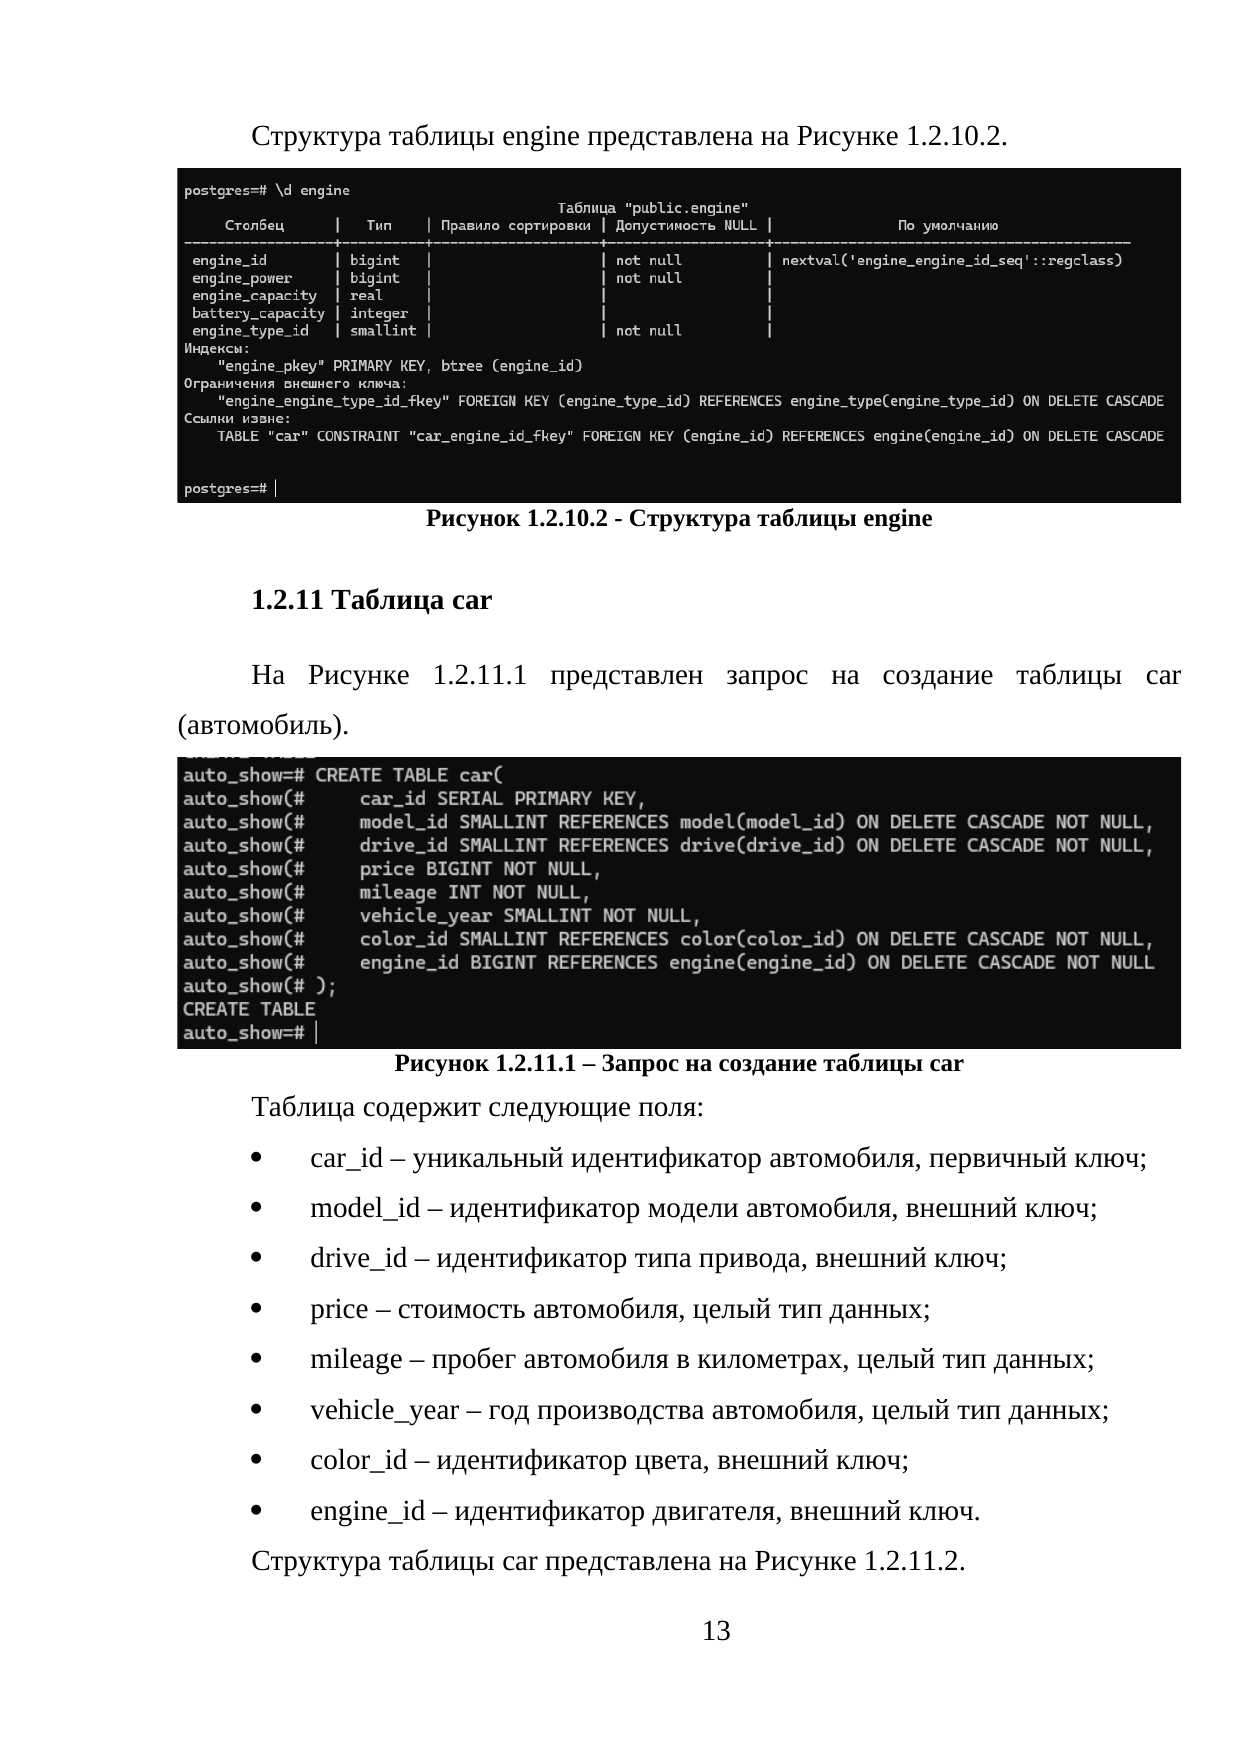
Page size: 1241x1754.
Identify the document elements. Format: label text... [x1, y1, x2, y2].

subtitle 1.2.11 Таблица car [177, 582, 1181, 615]
text Таблица содержит следующие поля: [177, 1089, 1181, 1123]
text model_id – идентификатор модели автомобиля, внешний ключ; [251, 1190, 1181, 1224]
text Рисунок 1.2.11.1 – Запрос на создание таблицы car [177, 1049, 1181, 1077]
text Рисунок 1.2.10.2 - Структура таблицы engine [177, 503, 1181, 532]
text car_id – уникальный идентификатор автомобиля, первичный ключ; [251, 1140, 1181, 1173]
text drive_id – идентификатор типа привода, внешний ключ; [251, 1241, 1181, 1274]
text price – стоимость автомобиля, целый тип данных; [251, 1291, 1181, 1325]
text mileage – пробег автомобиля в километрах, целый тип данных; [251, 1341, 1181, 1375]
picture [177, 168, 1182, 503]
picture [177, 757, 1182, 1049]
text Структура таблицы car представлена на Рисунке 1.2.11.2. [177, 1543, 1181, 1577]
text color_id – идентификатор цвета, внешний ключ; [251, 1442, 1181, 1476]
text engine_id – идентификатор двигателя, внешний ключ. [251, 1493, 1181, 1526]
text Структура таблицы engine представлена на Рисунке 1.2.10.2. [177, 118, 1181, 152]
text На Рисунке 1.2.11.1 представлен запрос на создание таблицы car (автомобиль). [177, 657, 1181, 741]
text vehicle_year – год производства автомобиля, целый тип данных; [251, 1392, 1181, 1426]
